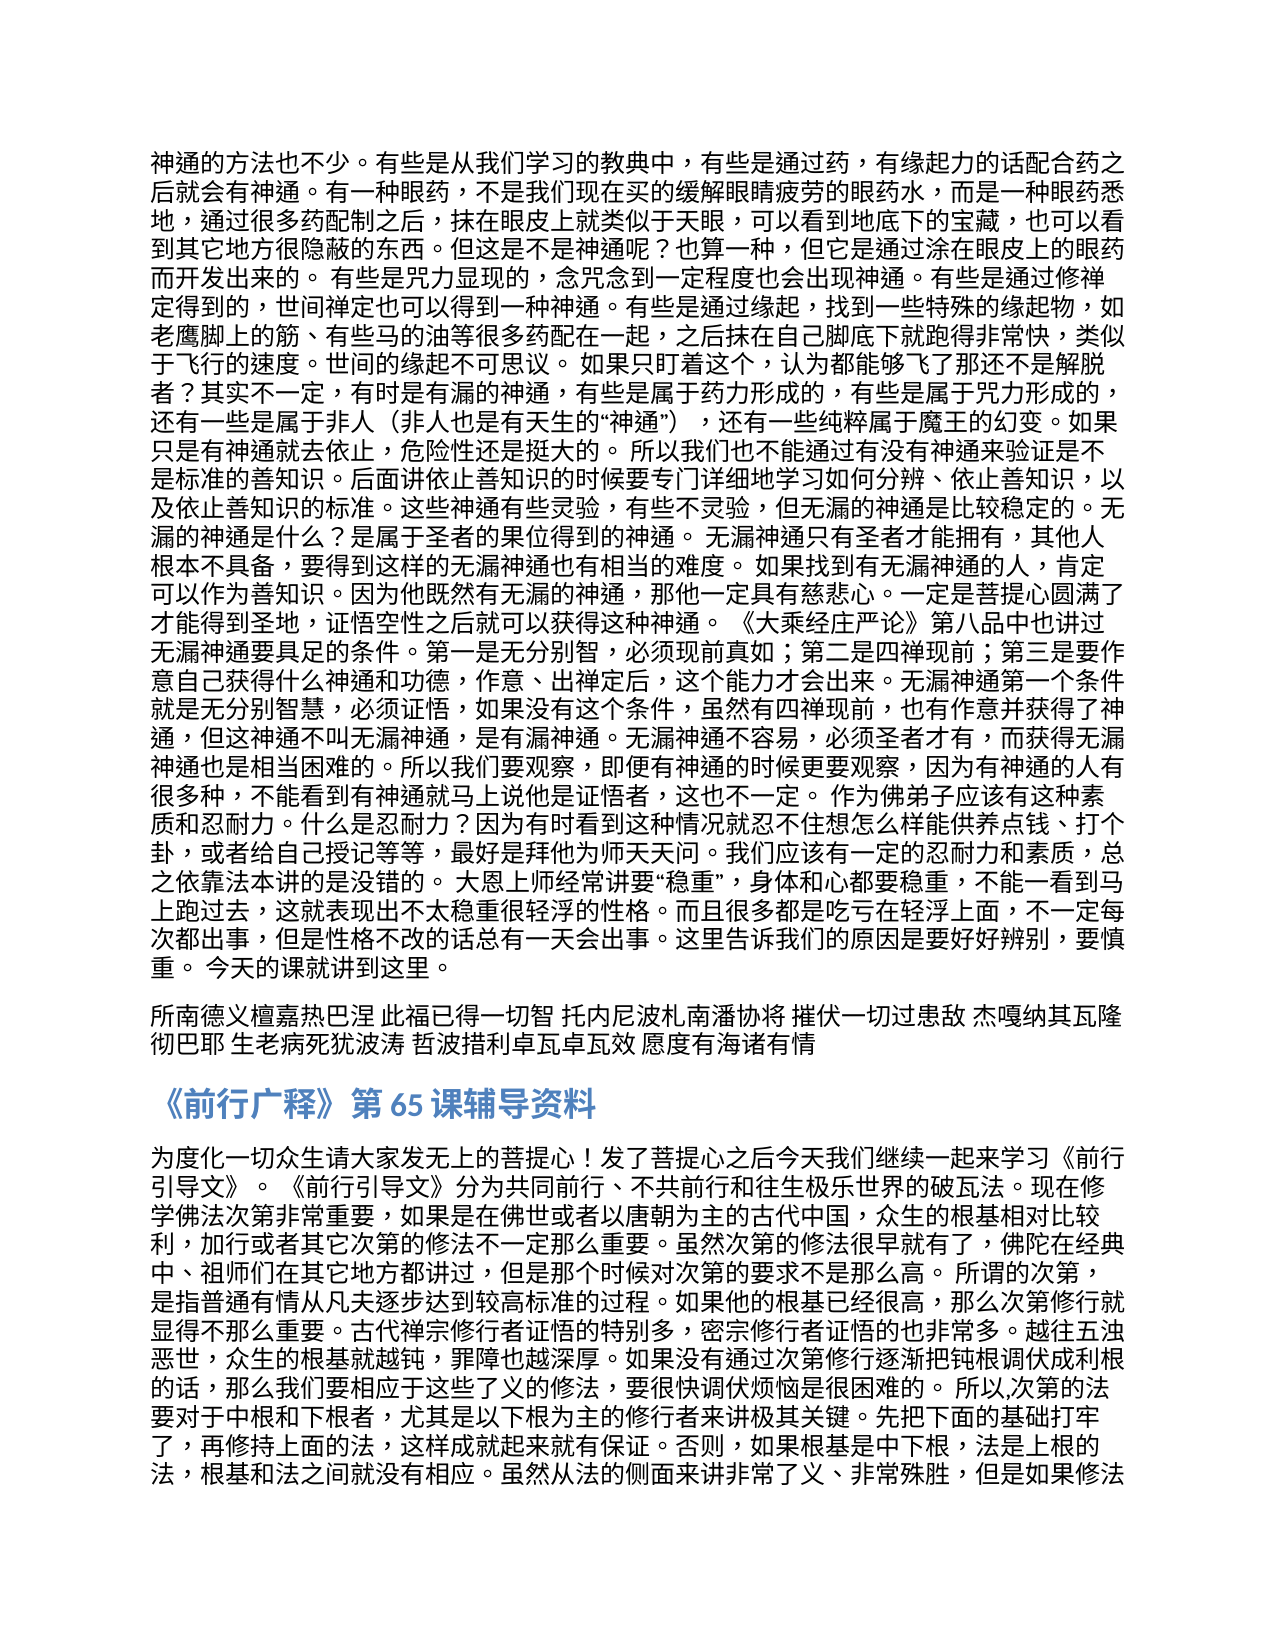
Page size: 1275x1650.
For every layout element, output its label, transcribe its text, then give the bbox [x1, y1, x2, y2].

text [150, 1145, 1125, 1490]
subtitle 《前行广释》第65课辅导资料 [150, 1081, 1125, 1126]
text 所南德义檀嘉热巴涅 此福已得一切智 托内尼波札南潘协将 摧伏一切过患敌 杰嘎纳其瓦隆彻巴耶 生老病死犹波涛 哲波措利卓瓦卓瓦效 愿度有海诸有情 [150, 1002, 1125, 1060]
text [150, 150, 1125, 984]
